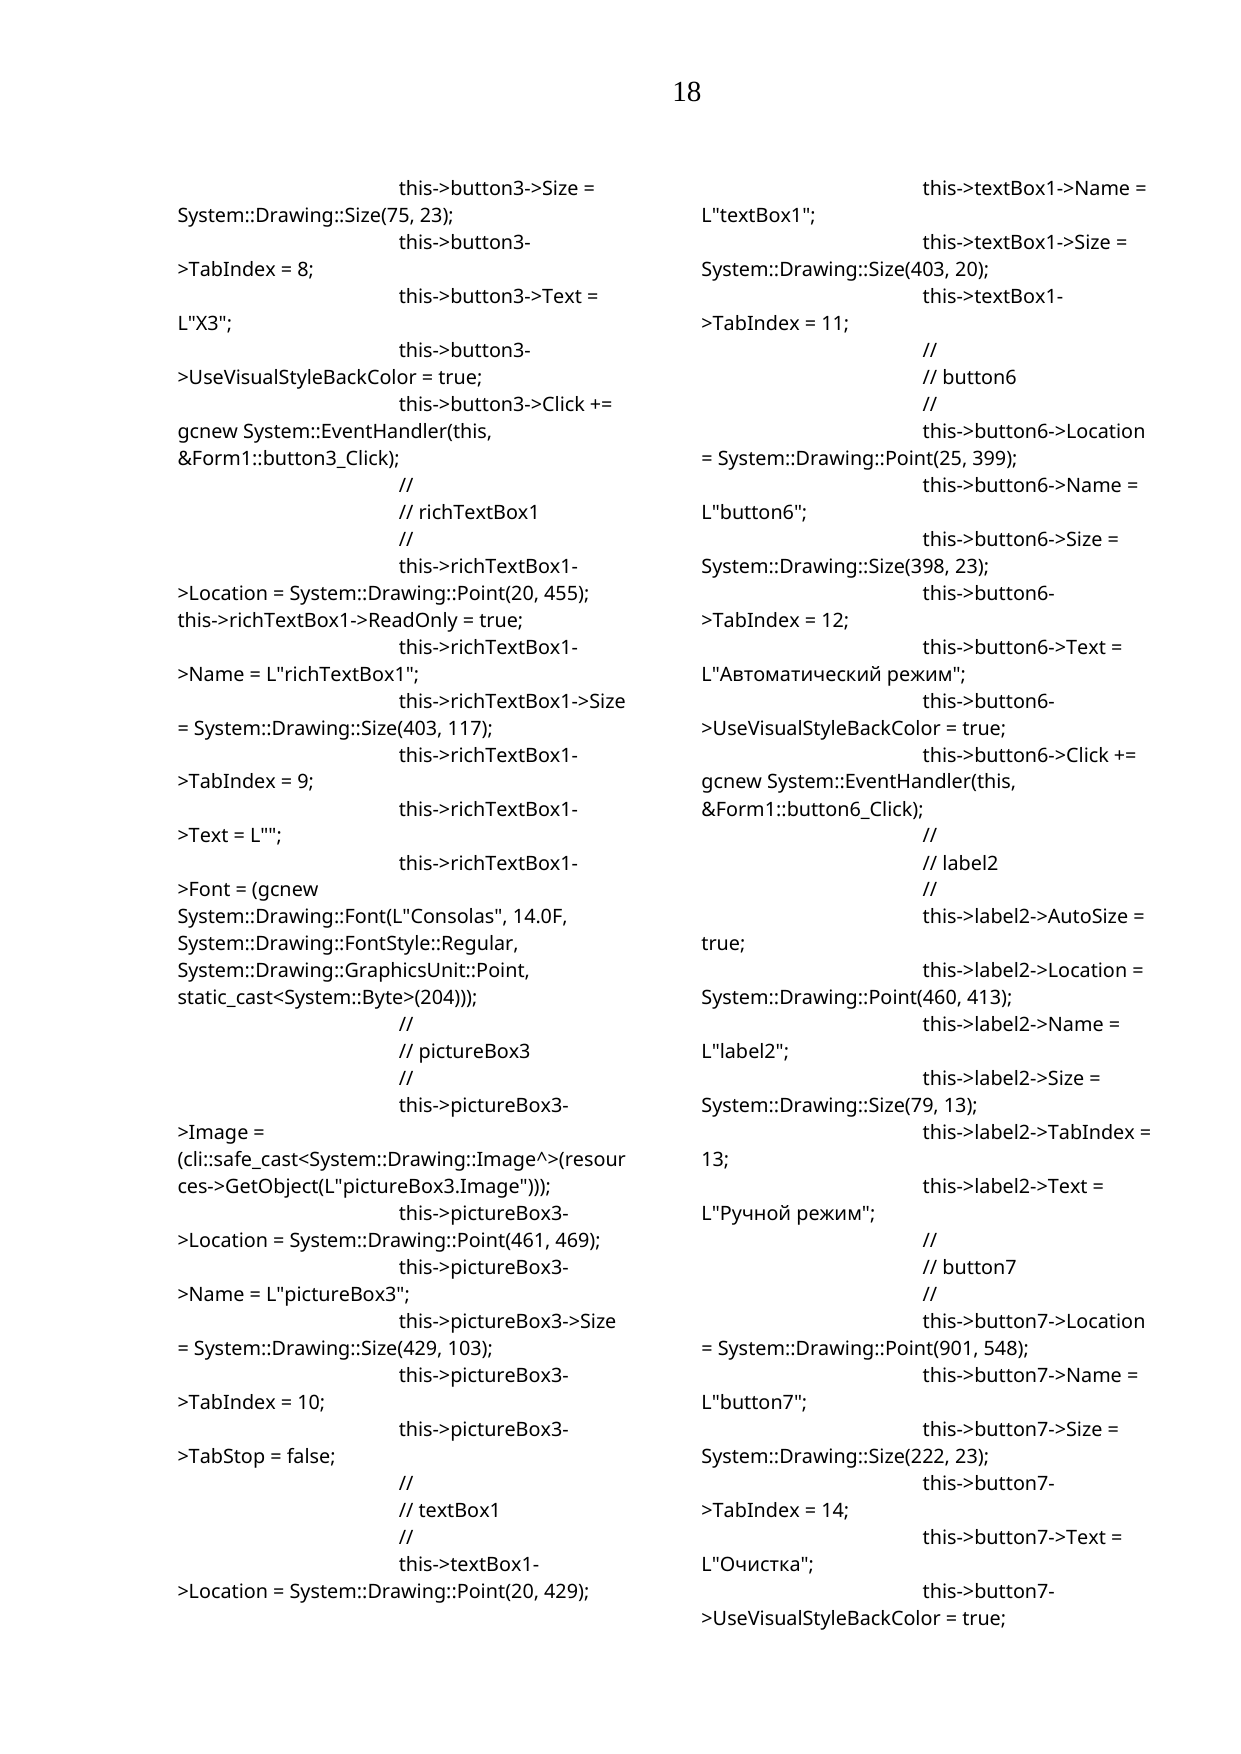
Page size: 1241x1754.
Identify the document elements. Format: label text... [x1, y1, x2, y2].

text // [701, 336, 1152, 363]
text this->textBox1->Location = System::Drawing::Point(20, 429); [177, 1550, 627, 1604]
text // [177, 1064, 627, 1092]
text this->label2->Name = L"label2"; [701, 1011, 1152, 1064]
text this->button3->TabIndex = 8; [177, 228, 627, 282]
text this->richTextBox1->Font = (gcnew System::Drawing::Font(L"Consolas", 14.0F, System::Drawing::FontStyle::Regular, System::Drawing::GraphicsUnit::Point, static_cast<System::Byte>(204))); [177, 849, 627, 1011]
text // [177, 1523, 627, 1550]
text this->pictureBox3->Name = L"pictureBox3"; [177, 1253, 627, 1307]
text this->textBox1->Size = System::Drawing::Size(403, 20); [701, 228, 1152, 282]
text this->button7->Text = L"Очистка"; [701, 1523, 1152, 1577]
text this->button6->Click += gcnew System::EventHandler(this, &Form1::button6_Click); [701, 741, 1152, 822]
text this->button7->Location = System::Drawing::Point(901, 548); [701, 1307, 1152, 1361]
text // richTextBox1 [177, 498, 627, 525]
text this->label2->Text = L"Ручной режим"; [701, 1172, 1152, 1226]
text this->richTextBox1->TabIndex = 9; [177, 741, 627, 795]
text this->label2->Location = System::Drawing::Point(460, 413); [701, 957, 1152, 1011]
text this->richTextBox1->Name = L"richTextBox1"; [177, 633, 627, 687]
text this->button6->TabIndex = 12; [701, 579, 1152, 633]
text // [701, 822, 1152, 849]
text // [701, 1226, 1152, 1253]
text this->pictureBox3->Image = (cli::safe_cast<System::Drawing::Image^>(resources->GetObject(L"pictureBox3.Image"))); [177, 1092, 627, 1199]
text this->label2->Size = System::Drawing::Size(79, 13); [701, 1064, 1152, 1118]
text // [177, 1011, 627, 1038]
text this->label2->AutoSize = true; [701, 903, 1152, 957]
text this->pictureBox3->TabIndex = 10; [177, 1361, 627, 1415]
text // textBox1 [177, 1496, 627, 1523]
text this->textBox1->Name = L"textBox1"; [701, 174, 1152, 228]
text // [701, 876, 1152, 903]
text this->label2->TabIndex = 13; [701, 1118, 1152, 1172]
text this->pictureBox3->Size = System::Drawing::Size(429, 103); [177, 1307, 627, 1361]
text // pictureBox3 [177, 1038, 627, 1064]
text // [701, 1280, 1152, 1307]
text this->button6->Name = L"button6"; [701, 471, 1152, 525]
text this->button7->UseVisualStyleBackColor = true; [701, 1577, 1152, 1631]
text this->button7->Size = System::Drawing::Size(222, 23); [701, 1415, 1152, 1469]
text this->button3->Text = L"X3"; [177, 282, 627, 336]
text // button6 [701, 363, 1152, 390]
text this->pictureBox3->TabStop = false; [177, 1415, 627, 1469]
text this->richTextBox1->Location = System::Drawing::Point(20, 455); [177, 552, 627, 606]
text this->pictureBox3->Location = System::Drawing::Point(461, 469); [177, 1199, 627, 1253]
text this->button3->UseVisualStyleBackColor = true; [177, 336, 627, 390]
text this->button6->UseVisualStyleBackColor = true; [701, 687, 1152, 741]
text this->button7->TabIndex = 14; [701, 1469, 1152, 1523]
text // button7 [701, 1253, 1152, 1280]
text // [177, 1469, 627, 1496]
text this->button3->Size = System::Drawing::Size(75, 23); [177, 174, 627, 228]
text this->button6->Text = L"Автоматический режим"; [701, 633, 1152, 687]
text this->button6->Location = System::Drawing::Point(25, 399); [701, 417, 1152, 471]
text this->button7->Name = L"button7"; [701, 1361, 1152, 1415]
text // [701, 390, 1152, 417]
text // label2 [701, 849, 1152, 876]
text this->textBox1->TabIndex = 11; [701, 282, 1152, 336]
text this->richTextBox1->ReadOnly = true; [177, 606, 627, 633]
text // [177, 525, 627, 552]
text this->button6->Size = System::Drawing::Size(398, 23); [701, 525, 1152, 579]
text this->richTextBox1->Text = L""; [177, 795, 627, 849]
text // [177, 471, 627, 498]
text this->button3->Click += gcnew System::EventHandler(this, &Form1::button3_Click); [177, 390, 627, 471]
text this->richTextBox1->Size = System::Drawing::Size(403, 117); [177, 687, 627, 741]
